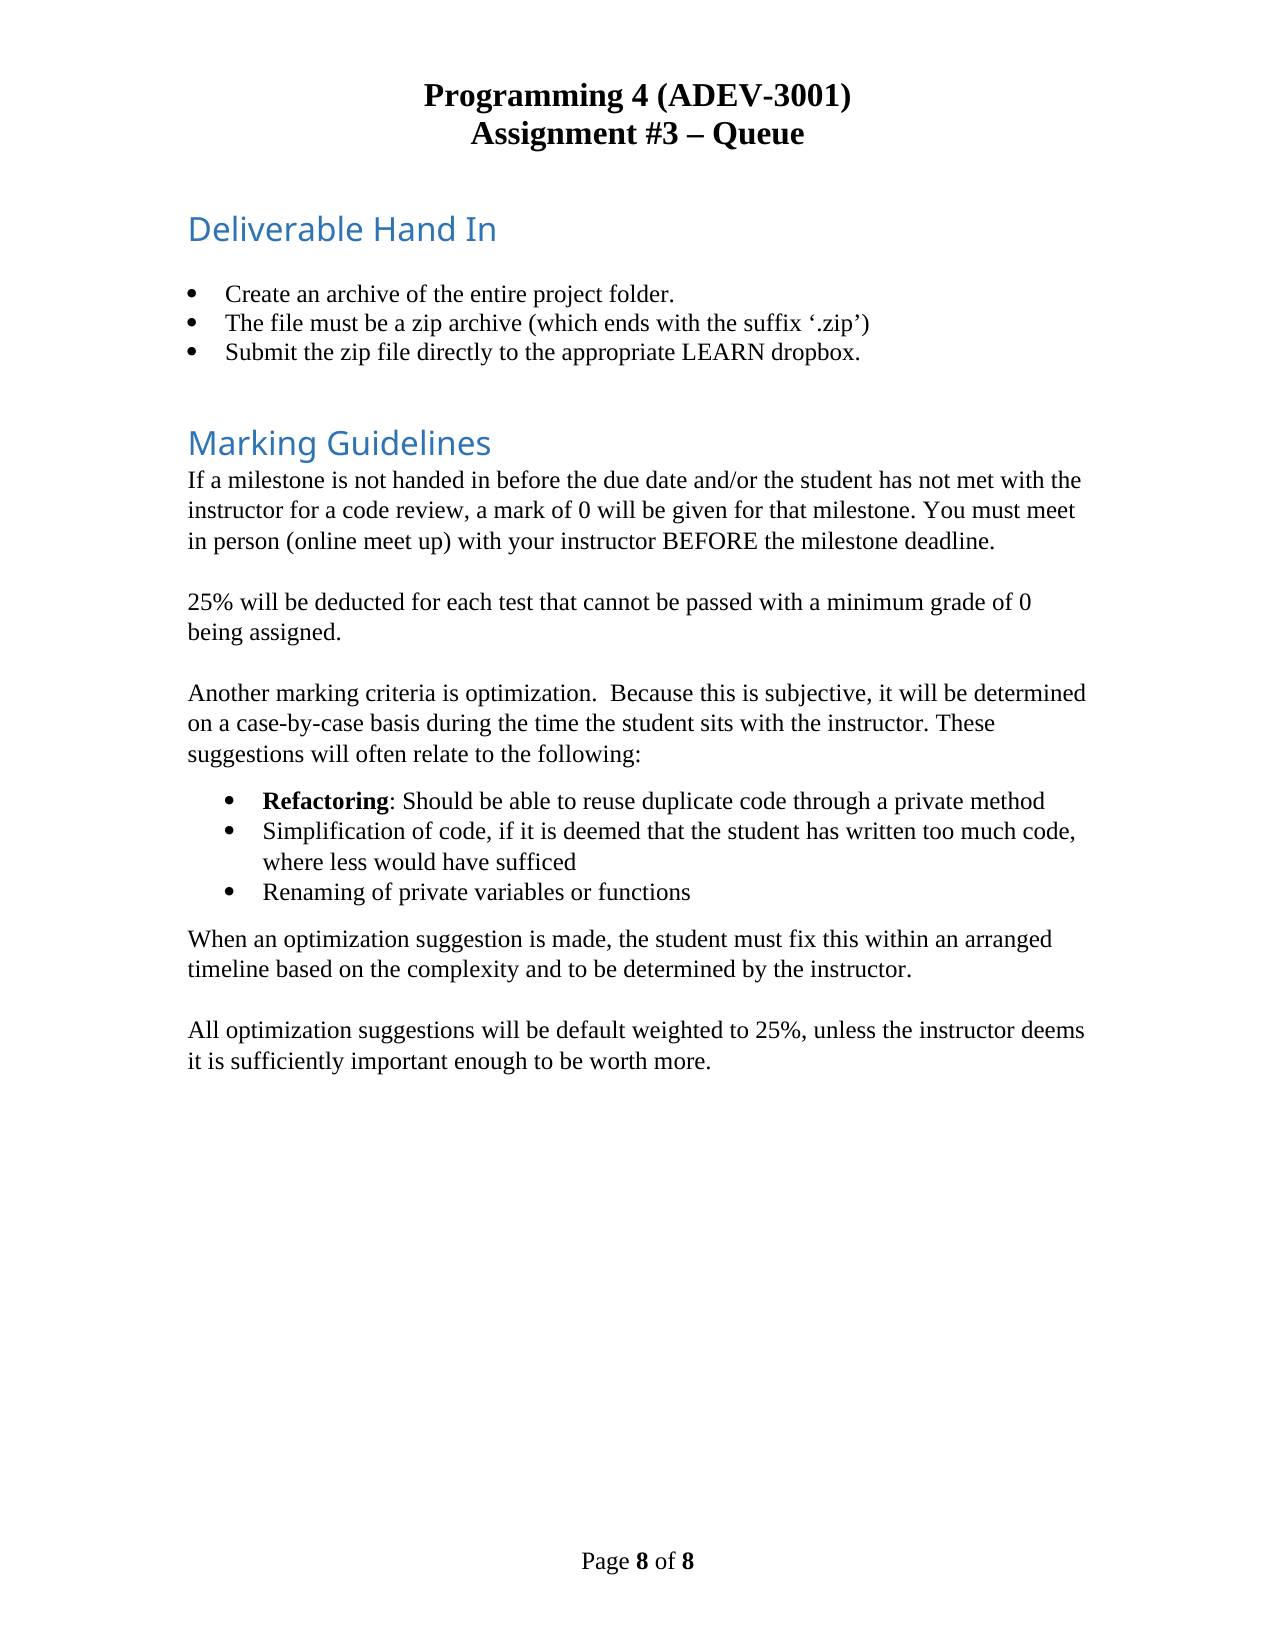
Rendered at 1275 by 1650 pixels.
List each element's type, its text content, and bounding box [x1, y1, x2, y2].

subtitle Marking Guidelines [187, 419, 1087, 465]
list Submit the zip file directly to the appropriate LEARN dropbox. [187, 337, 1087, 366]
list Renaming of private variables or functions [225, 877, 1087, 906]
list Simplification of code, if it is deemed that the student has written too much code, where less would have sufficed [225, 816, 1087, 875]
list Refactoring: Should be able to reuse duplicate code through a private method [225, 786, 1087, 814]
text When an optimization suggestion is made, the student must fix this within an arranged timeline based on the complexity and to be determined by the instructor. All optimization suggestions will be default weighted to 25%, unless the instructor deems it is sufficiently important enough to be worth more. [187, 924, 1087, 1074]
list Create an archive of the entire project folder. [187, 279, 1087, 308]
subtitle Deliverable Hand In [187, 205, 1087, 251]
list The file must be a zip archive (which ends with the suffix ‘.zip’) [187, 308, 1087, 337]
text If a milestone is not handed in before the due date and/or the student has not met with the instructor for a code review, a mark of 0 will be given for that milestone. You must meet in person (online meet up) with your instructor BEFORE the milestone deadline. 25% will be deducted for each test that cannot be passed with a minimum grade of 0 being assigned. Another marking criteria is optimization. Because this is subjective, it will be determined on a case-by-case basis during the time the student sits with the instructor. These suggestions will often relate to the following: [187, 465, 1087, 767]
